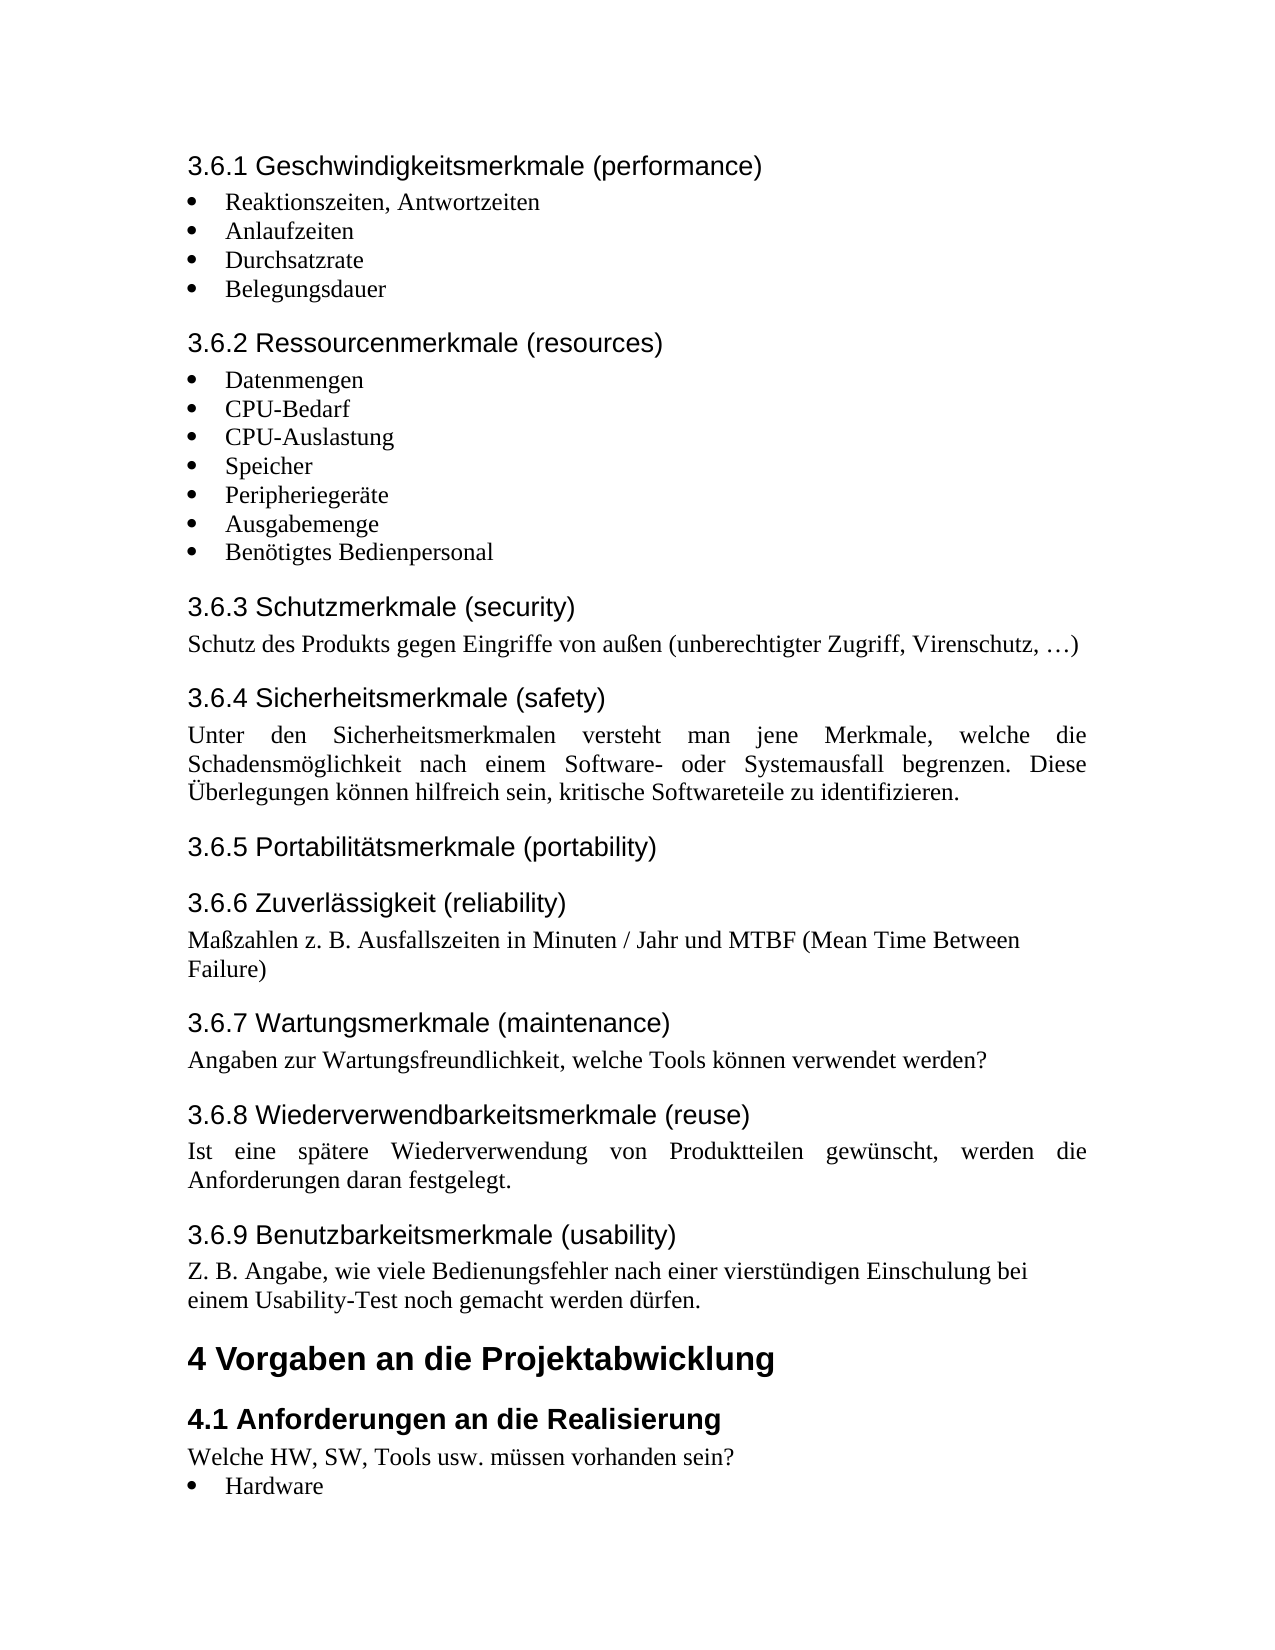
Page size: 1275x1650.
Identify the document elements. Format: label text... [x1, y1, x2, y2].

list Speicher [187, 451, 1087, 480]
list Ausgabemenge [187, 509, 1087, 537]
text Z. B. Angabe, wie viele Bedienungsfehler nach einer vierstündigen Einschulung bei einem Usability-Test noch gemacht werden dürfen. [187, 1256, 1087, 1314]
subtitle 3.6.5 Portabilitätsmerkmale (portability) [187, 831, 1087, 862]
text Ist eine spätere Wiederverwendung von Produktteilen gewünscht, werden die Anforderungen daran festgelegt. [187, 1136, 1087, 1194]
list Peripheriegeräte [187, 480, 1087, 509]
subtitle 3.6.3 Schutzmerkmale (security) [187, 591, 1087, 622]
subtitle 3.6.2 Ressourcenmerkmale (resources) [187, 327, 1087, 359]
subtitle 3.6.9 Benutzbarkeitsmerkmale (usability) [187, 1219, 1087, 1250]
text Maßzahlen z. B. Ausfallszeiten in Minuten / Jahr und MTBF (Mean Time Between Failure) [187, 925, 1087, 982]
text Unter den Sicherheitsmerkmalen versteht man jene Merkmale, welche die Schadensmöglichkeit nach einem Software- oder Systemausfall begrenzen. Diese Überlegungen können hilfreich sein, kritische Softwareteile zu identifizieren. [187, 720, 1087, 806]
list Anlaufzeiten [187, 216, 1087, 245]
list Belegungsdauer [187, 274, 1087, 302]
subtitle 3.6.1 Geschwindigkeitsmerkmale (performance) [187, 150, 1087, 181]
subtitle 3.6.8 Wiederverwendbarkeitsmerkmale (reuse) [187, 1099, 1087, 1130]
list Hardware [187, 1471, 1087, 1499]
list Benötigtes Bedienpersonal [187, 537, 1087, 566]
subtitle 4.1 Anforderungen an die Realisierung [187, 1402, 1087, 1436]
subtitle 4 Vorgaben an die Projektabwicklung [187, 1339, 1087, 1377]
list Datenmengen [187, 365, 1087, 394]
list Reaktionszeiten, Antwortzeiten [187, 187, 1087, 216]
list Durchsatzrate [187, 245, 1087, 274]
text Angaben zur Wartungsfreundlichkeit, welche Tools können verwendet werden? [187, 1045, 1087, 1074]
subtitle 3.6.6 Zuverlässigkeit (reliability) [187, 887, 1087, 919]
list CPU-Auslastung [187, 422, 1087, 451]
text Welche HW, SW, Tools usw. müssen vorhanden sein? [187, 1442, 1087, 1471]
subtitle 3.6.4 Sicherheitsmerkmale (safety) [187, 682, 1087, 714]
subtitle 3.6.7 Wartungsmerkmale (maintenance) [187, 1007, 1087, 1039]
text Schutz des Produkts gegen Eingriffe von außen (unberechtigter Zugriff, Virenschutz, …) [187, 629, 1087, 657]
list CPU-Bedarf [187, 394, 1087, 422]
